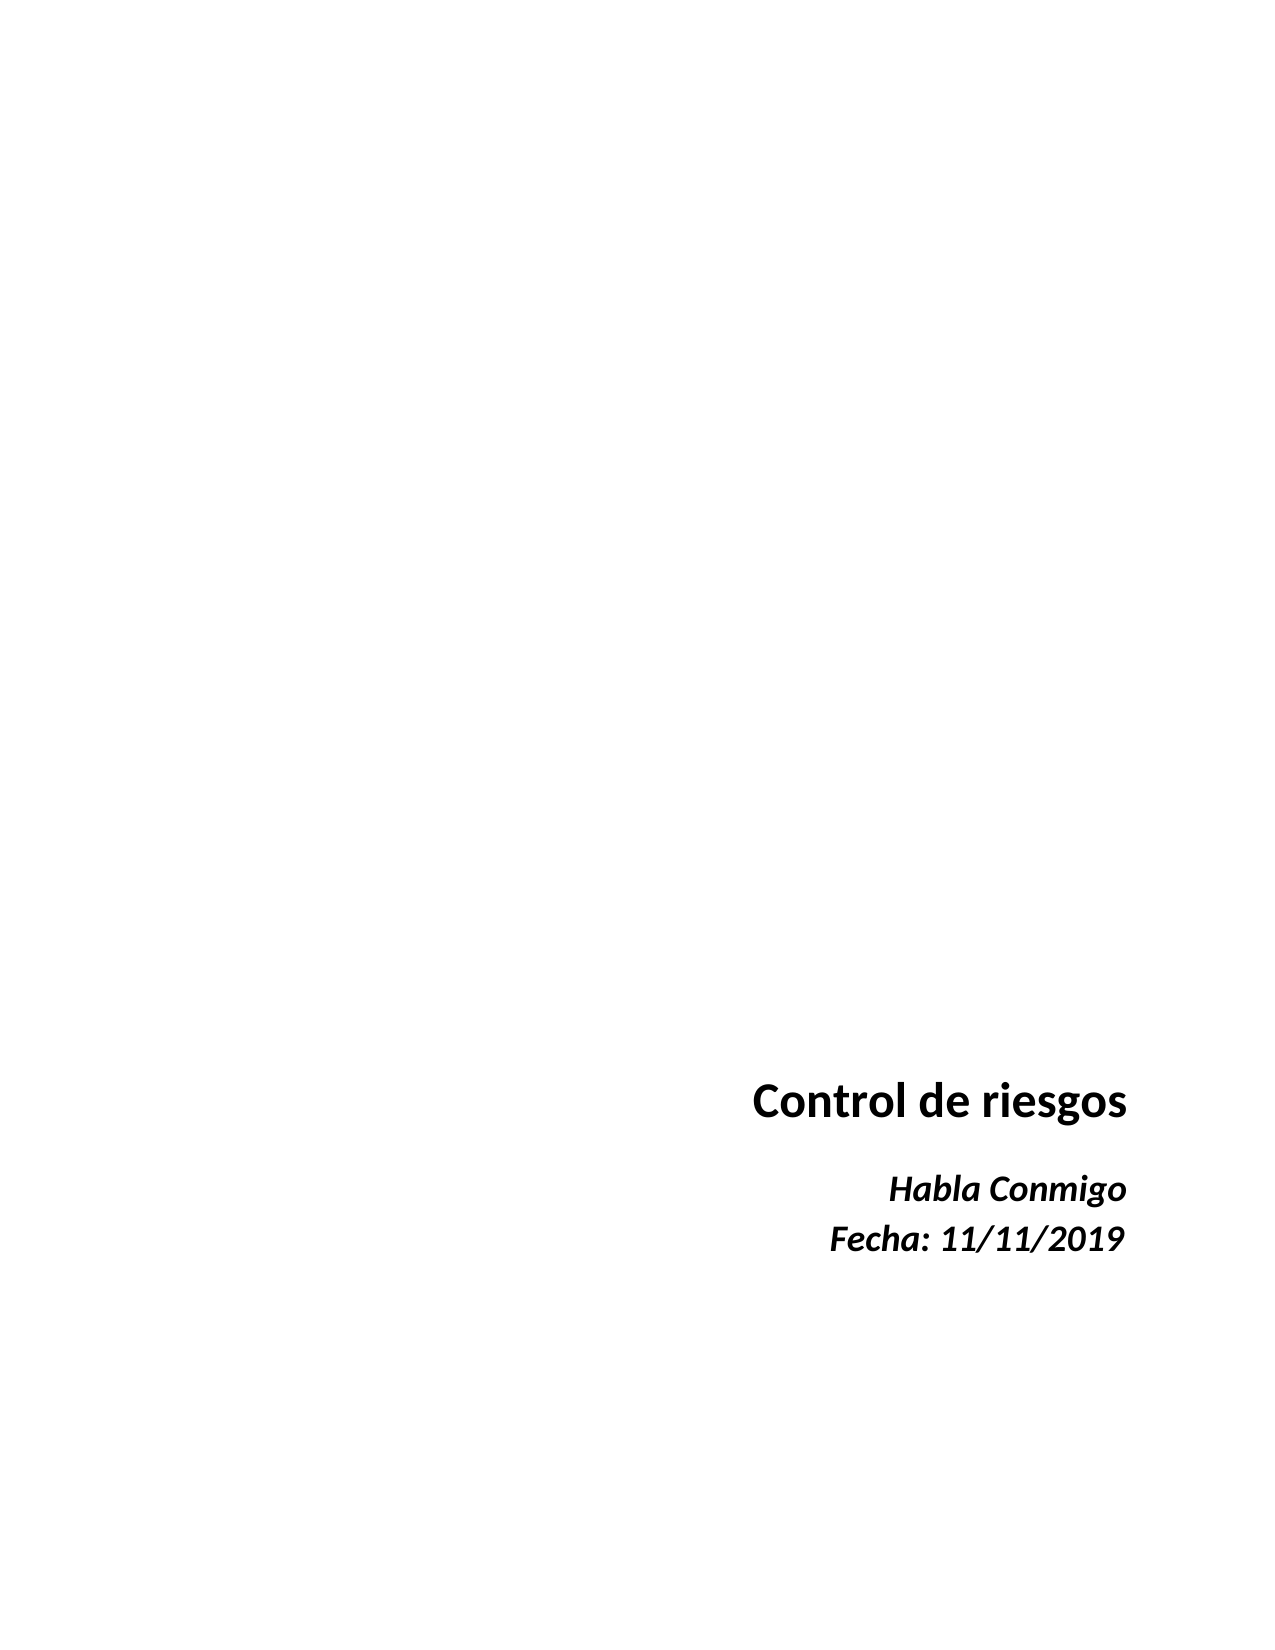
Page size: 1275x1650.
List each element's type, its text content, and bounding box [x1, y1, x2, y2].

text Fecha: 11/11/2019 [148, 1215, 1127, 1261]
text Habla Conmigo [148, 1165, 1127, 1211]
text Control de riesgos [148, 1069, 1127, 1130]
